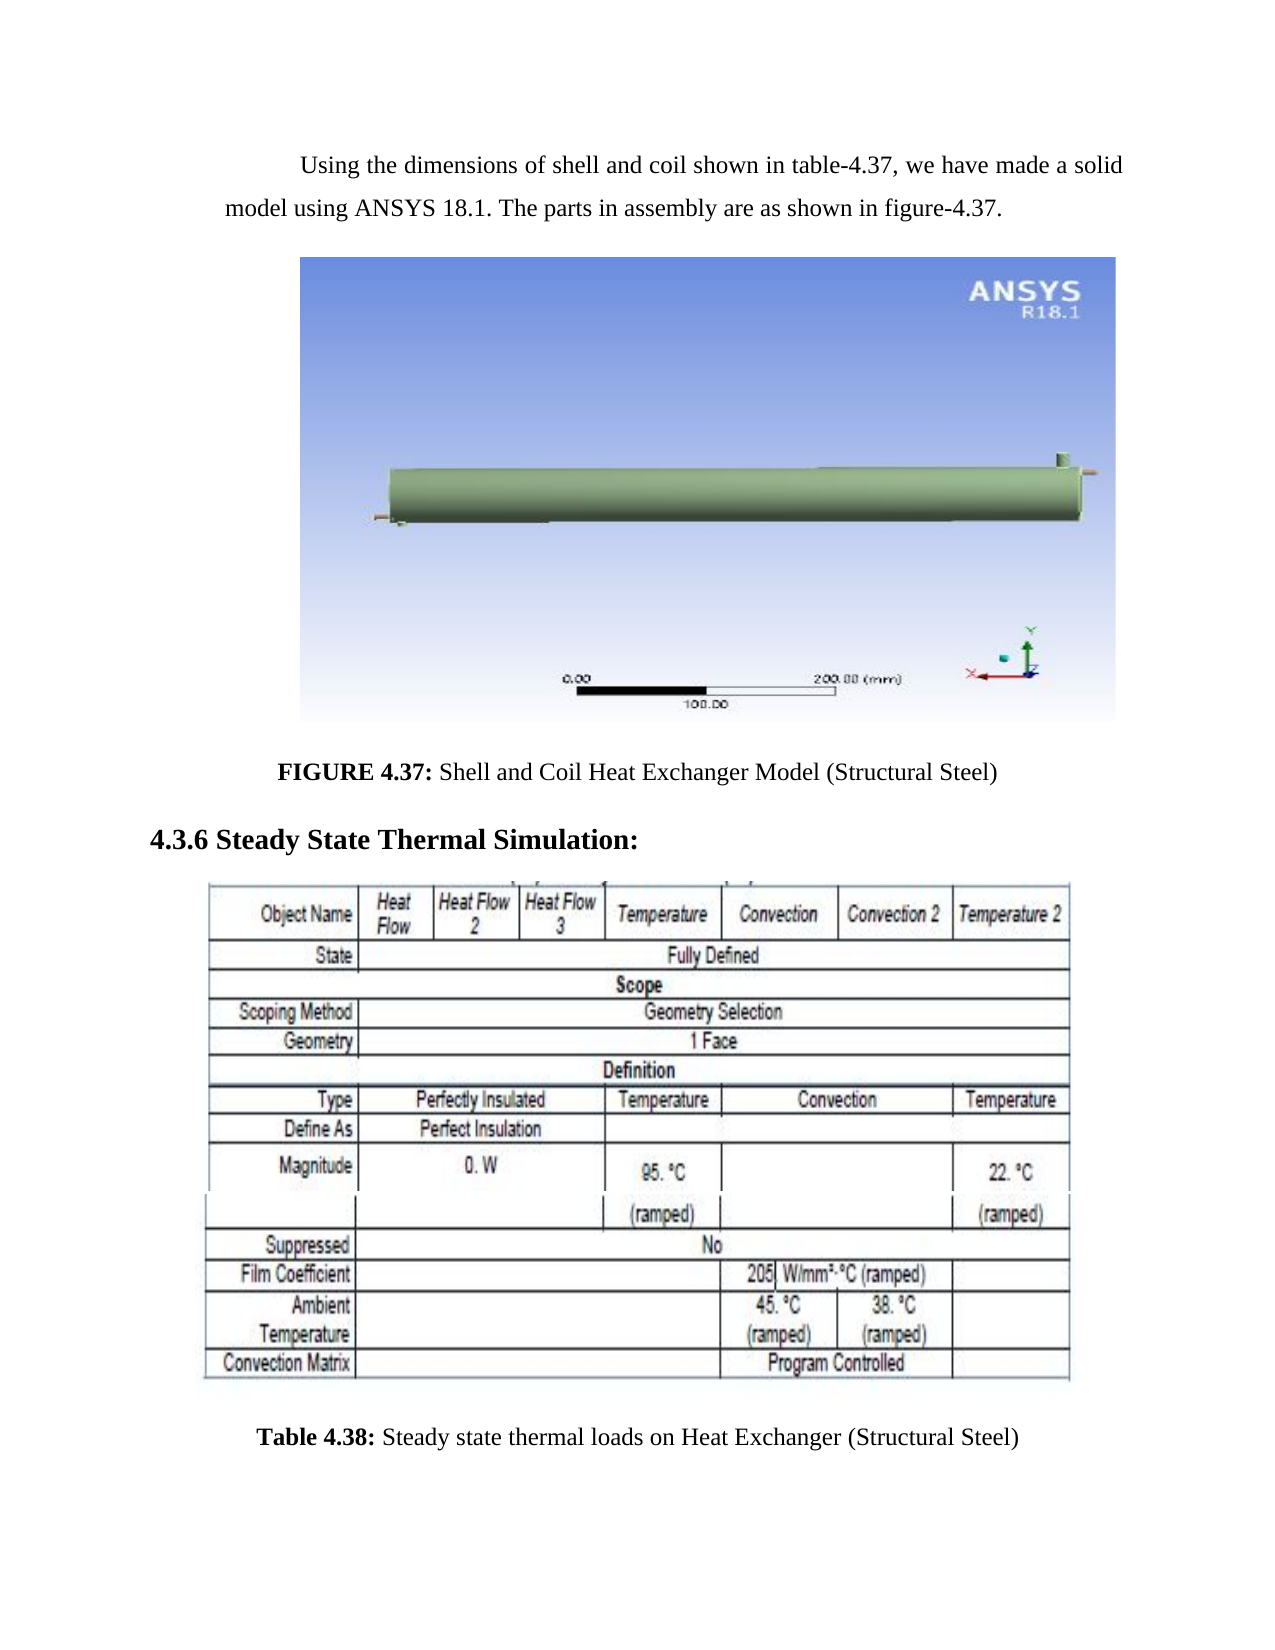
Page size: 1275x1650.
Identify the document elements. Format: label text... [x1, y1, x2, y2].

picture [195, 1194, 1080, 1398]
picture [300, 257, 1116, 722]
picture [195, 881, 1080, 1191]
text Using the dimensions of shell and coil shown in table-4.37, we have made a solid model using ANSYS 18.1. The parts in assembly are as shown in figure-4.37. [225, 150, 1125, 222]
text FIGURE 4.37: Shell and Coil Heat Exchanger Model (Structural Steel) [150, 757, 1125, 786]
text Table 4.38: Steady state thermal loads on Heat Exchanger (Structural Steel) [150, 1422, 1125, 1451]
text 4.3.6 Steady State Thermal Simulation: [150, 822, 1125, 855]
